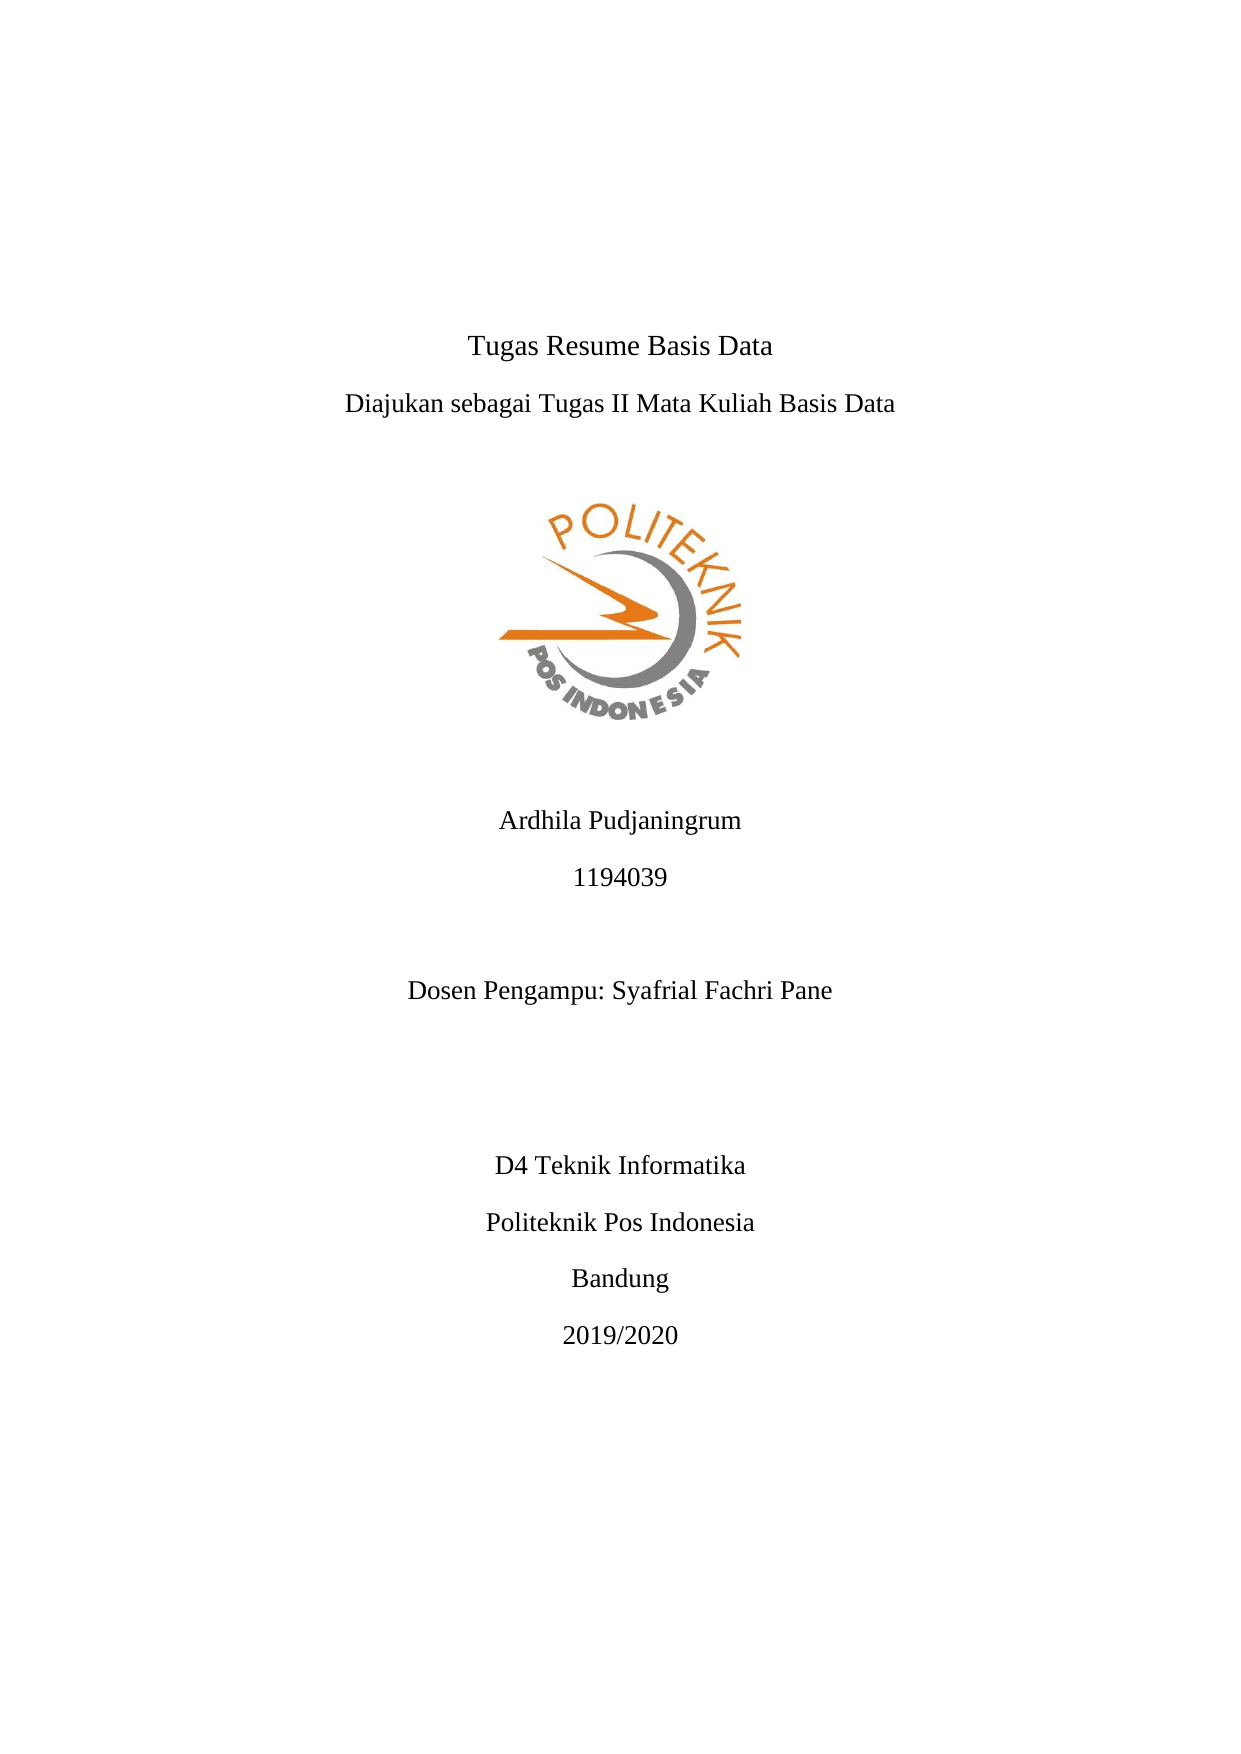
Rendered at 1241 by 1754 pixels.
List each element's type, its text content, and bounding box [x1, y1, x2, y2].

text Diajukan sebagai Tugas II Mata Kuliah Basis Data [150, 387, 1090, 419]
text 2019/2020 [150, 1319, 1090, 1350]
picture [498, 503, 742, 720]
text 1194039 [150, 861, 1090, 892]
text D4 Teknik Informatika [150, 1149, 1090, 1180]
text Bandung [150, 1262, 1090, 1293]
text Tugas Resume Basis Data [150, 328, 1090, 362]
text Ardhila Pudjaningrum [150, 804, 1090, 835]
text Dosen Pengampu: Syafrial Fachri Pane [150, 974, 1090, 1005]
text Politeknik Pos Indonesia [150, 1206, 1090, 1237]
